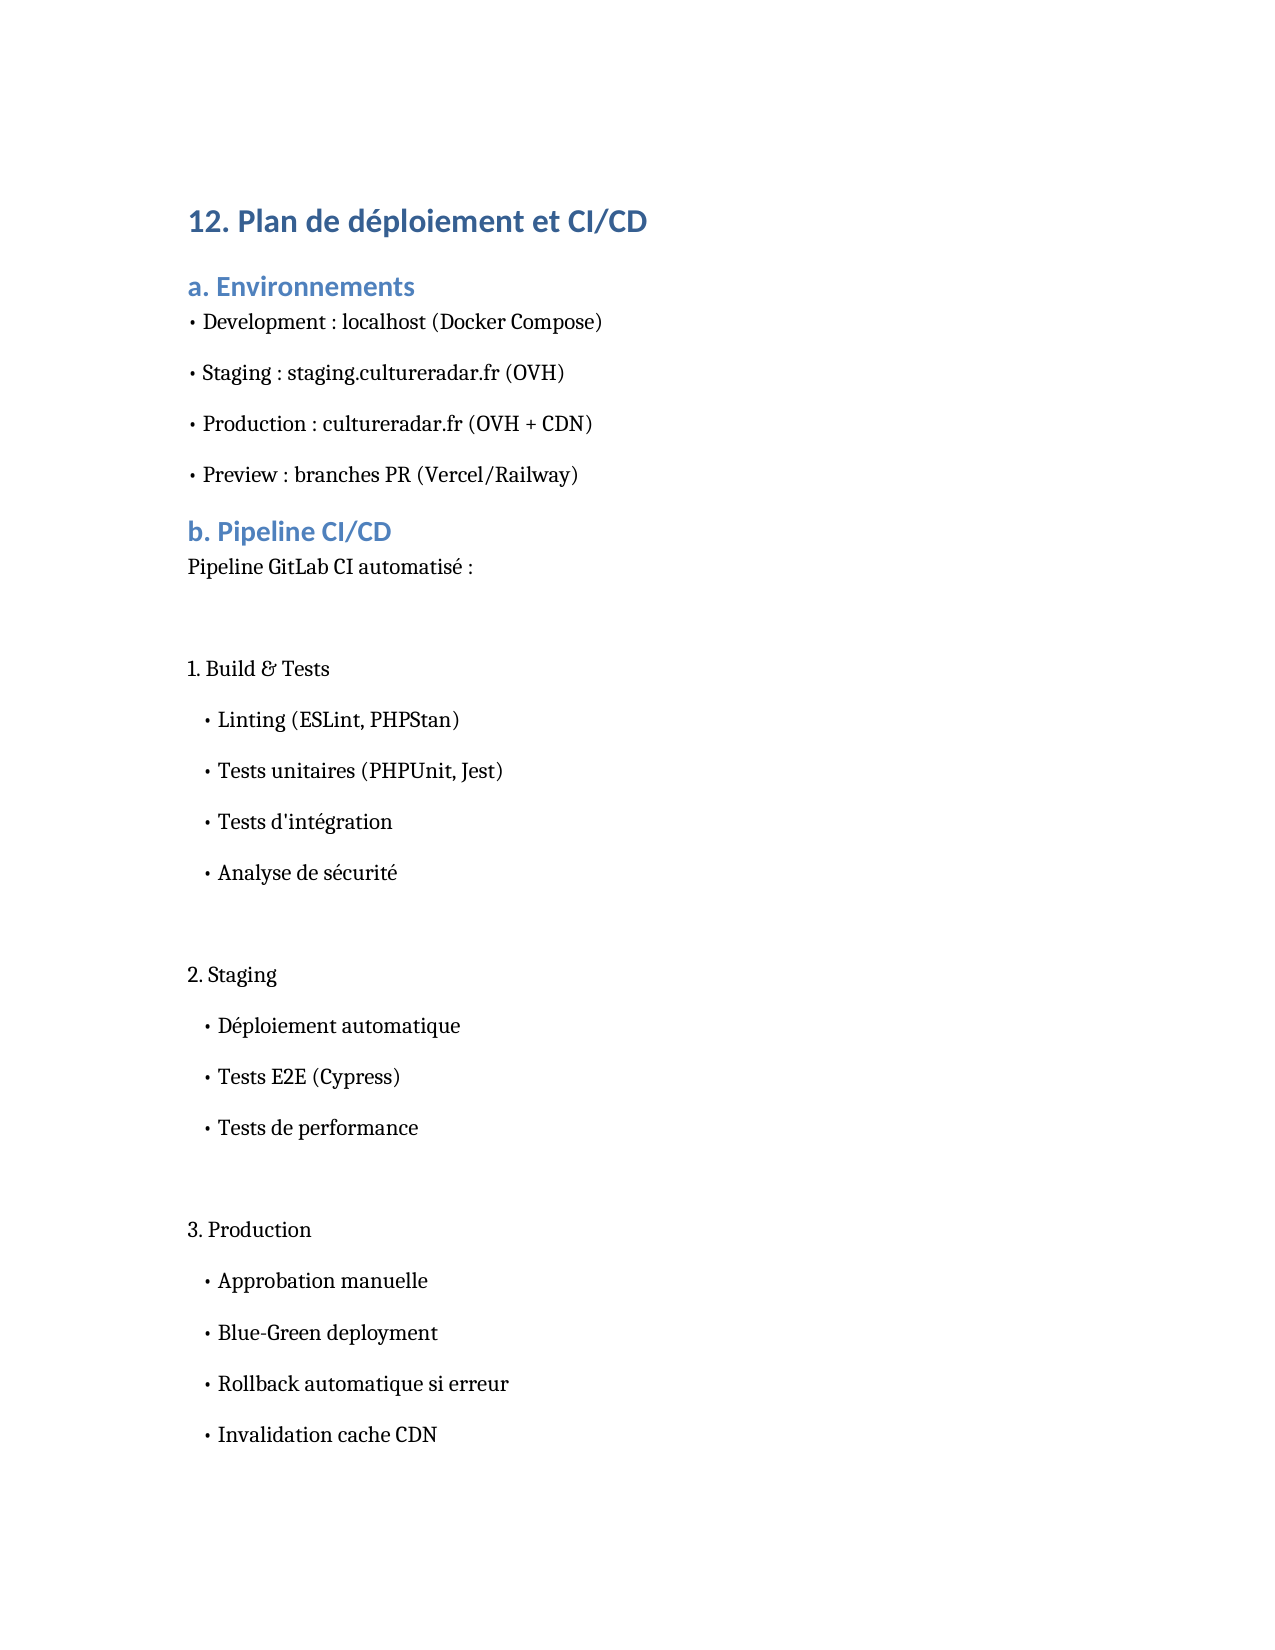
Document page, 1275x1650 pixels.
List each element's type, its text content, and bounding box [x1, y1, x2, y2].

subtitle b. Pipeline CI/CD [187, 513, 1087, 548]
text • Tests E2E (Cypress) [187, 1064, 1087, 1090]
text 3. Production [187, 1217, 1087, 1243]
text • Déploiement automatique [187, 1013, 1087, 1039]
text • Analyse de sécurité [187, 860, 1087, 886]
text 2. Staging [187, 962, 1087, 988]
text 1. Build & Tests [187, 656, 1087, 682]
text • Invalidation cache CDN [187, 1421, 1087, 1448]
text • Tests d'intégration [187, 809, 1087, 835]
text Pipeline GitLab CI automatisé : [187, 554, 1087, 580]
text • Tests de performance [187, 1115, 1087, 1141]
text • Preview : branches PR (Vercel/Railway) [187, 462, 1087, 488]
text • Linting (ESLint, PHPStan) [187, 707, 1087, 733]
text • Staging : staging.cultureradar.fr (OVH) [187, 359, 1087, 386]
text • Production : cultureradar.fr (OVH + CDN) [187, 411, 1087, 437]
subtitle 12. Plan de déploiement et CI/CD [187, 200, 1087, 241]
text • Rollback automatique si erreur [187, 1370, 1087, 1397]
subtitle a. Environnements [187, 268, 1087, 303]
text • Approbation manuelle [187, 1268, 1087, 1294]
text • Blue-Green deployment [187, 1319, 1087, 1346]
text • Tests unitaires (PHPUnit, Jest) [187, 758, 1087, 784]
text • Development : localhost (Docker Compose) [187, 308, 1087, 335]
